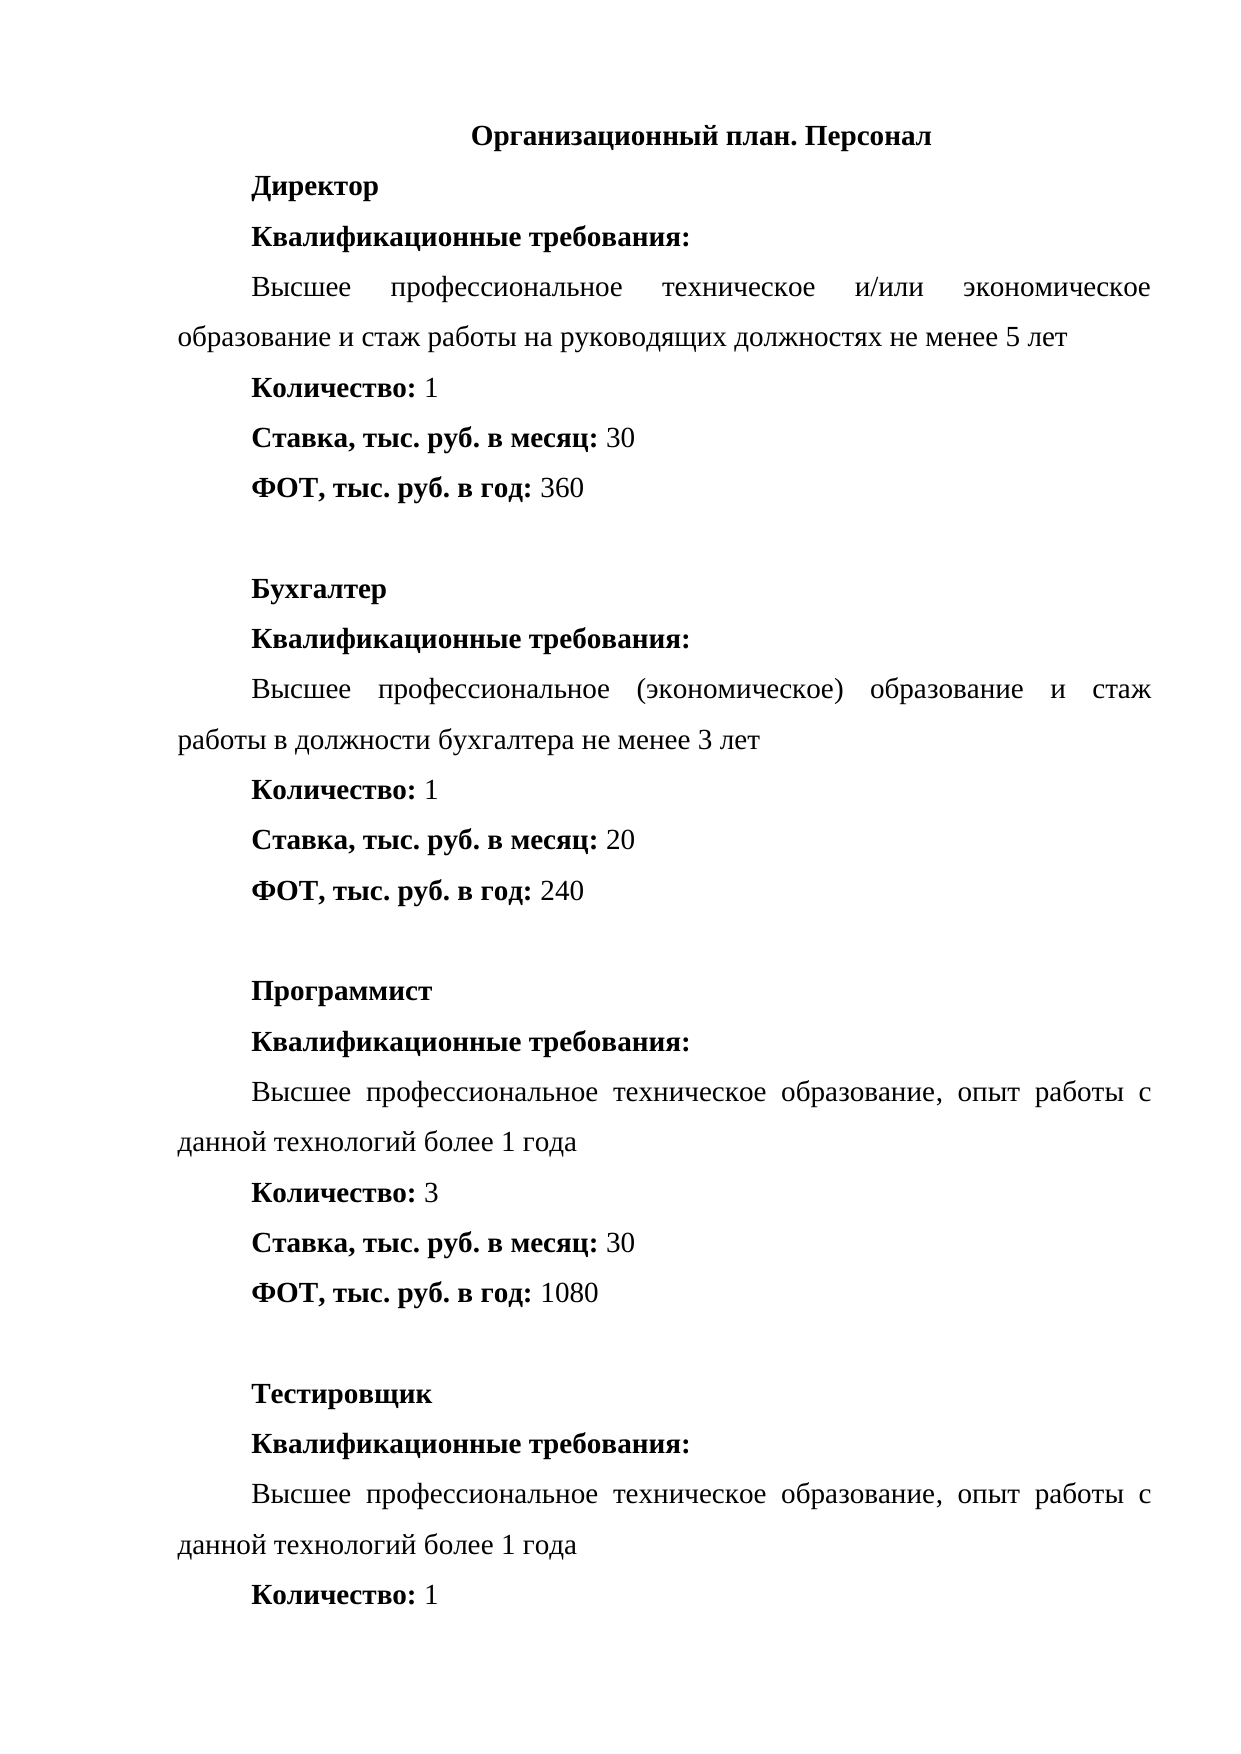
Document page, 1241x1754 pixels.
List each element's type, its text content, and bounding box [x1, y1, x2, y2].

text ФОТ, тыс. руб. в год: 240 [177, 873, 1152, 906]
text Ставка, тыс. руб. в месяц: 20 [177, 822, 1152, 856]
text ФОТ, тыс. руб. в год: 360 [177, 470, 1152, 504]
text Программист [177, 973, 1152, 1007]
text Высшее профессиональное техническое и/или экономическое образование и стаж работы на руководящих должностях не менее 5 лет [177, 269, 1152, 353]
text Высшее профессиональное (экономическое) образование и стаж работы в должности бухгалтера не менее 3 лет [177, 672, 1152, 755]
text Бухгалтер [177, 571, 1152, 604]
text Количество: 1 [177, 370, 1152, 403]
text Ставка, тыс. руб. в месяц: 30 [177, 420, 1152, 453]
text Количество: 3 [177, 1175, 1152, 1208]
text Высшее профессиональное техническое образование, опыт работы с данной технологий более 1 года [177, 1477, 1152, 1560]
text Тестировщик [177, 1376, 1152, 1409]
text Квалификационные требования: [177, 621, 1152, 655]
text Количество: 1 [177, 772, 1152, 806]
text ФОТ, тыс. руб. в год: 1080 [177, 1275, 1152, 1309]
text Директор [177, 168, 1152, 202]
text Квалификационные требования: [177, 1426, 1152, 1460]
text Ставка, тыс. руб. в месяц: 30 [177, 1225, 1152, 1258]
text Количество: 1 [177, 1577, 1152, 1611]
text Организационный план. Персонал [177, 118, 1152, 152]
text Квалификационные требования: [177, 219, 1152, 252]
text Высшее профессиональное техническое образование, опыт работы с данной технологий более 1 года [177, 1074, 1152, 1158]
text Квалификационные требования: [177, 1024, 1152, 1057]
